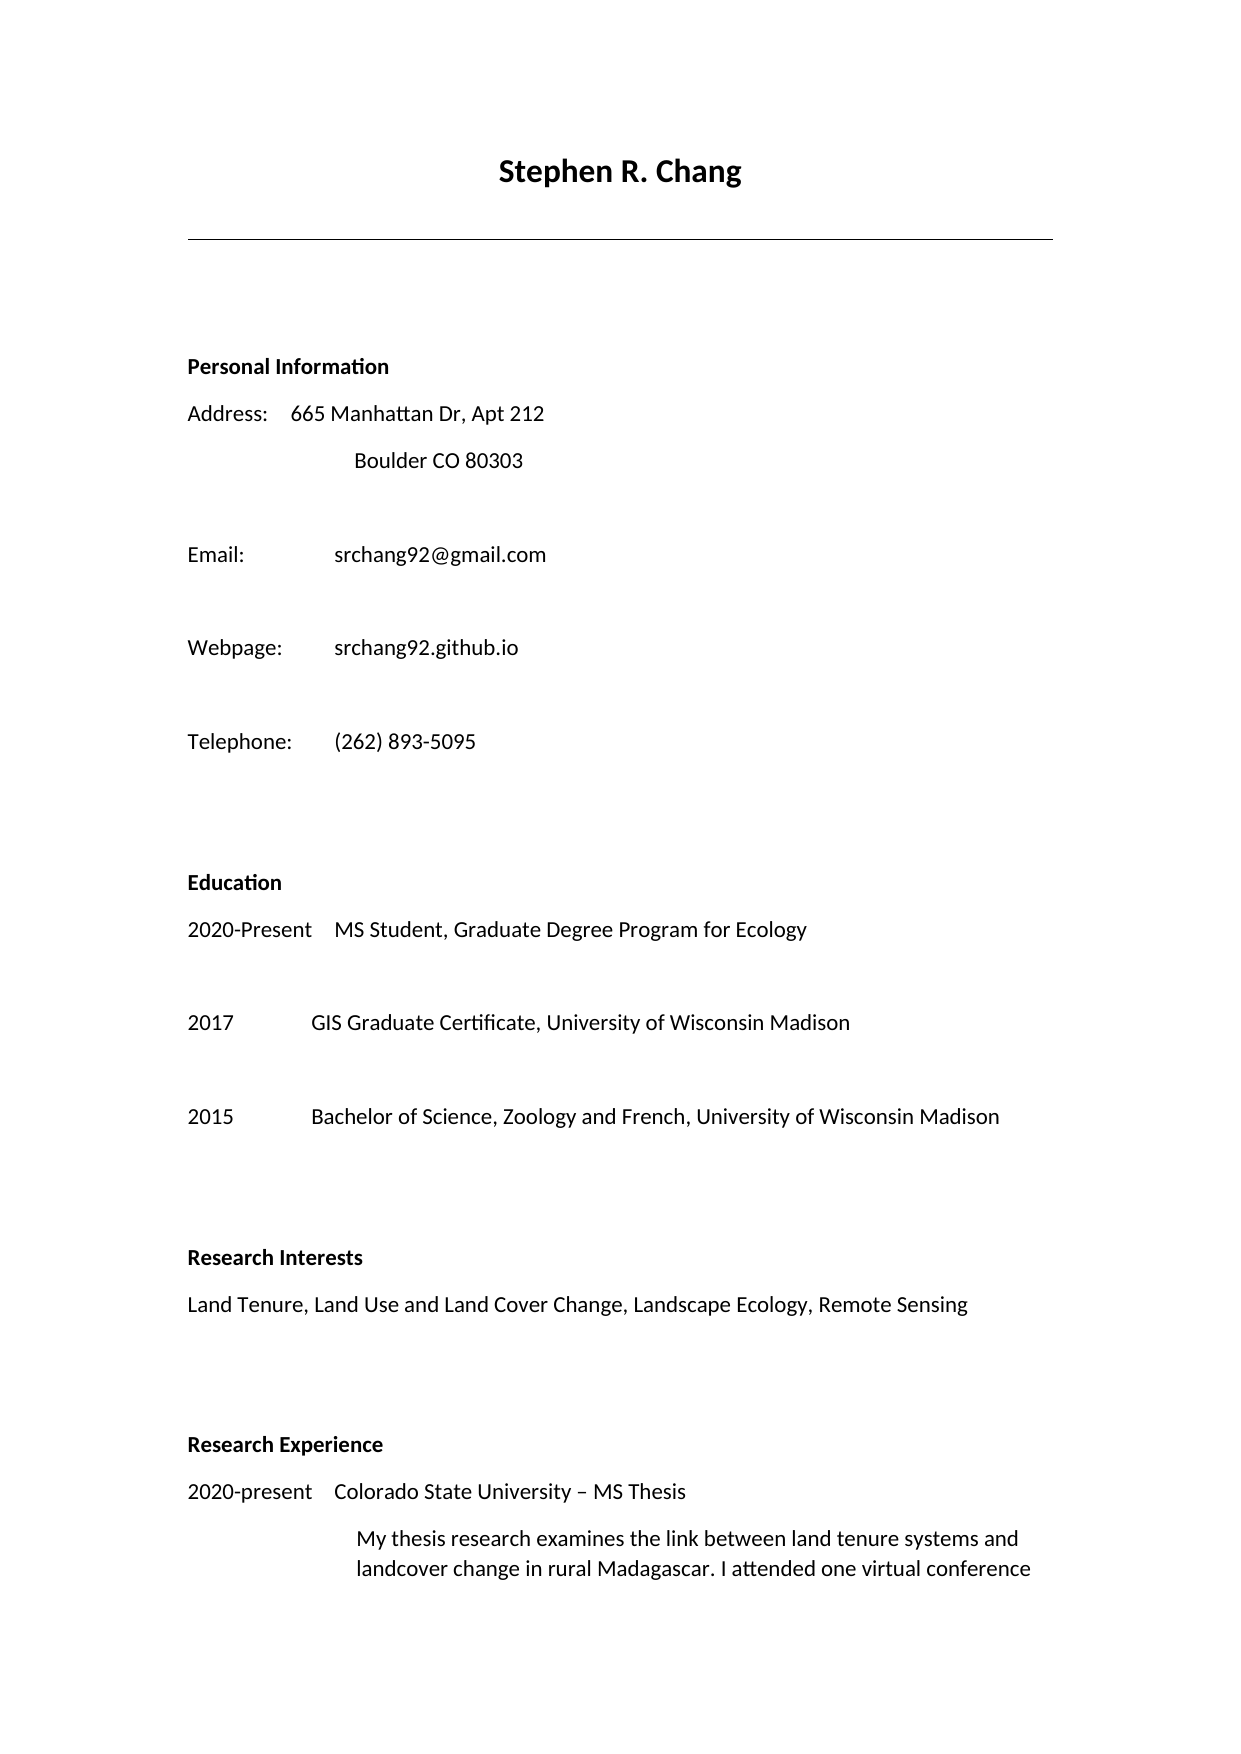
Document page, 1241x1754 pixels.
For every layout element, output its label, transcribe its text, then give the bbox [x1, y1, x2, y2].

text Webpage: srchang92.github.io [187, 633, 1053, 662]
text Education [187, 868, 1053, 896]
text Email: srchang92@gmail.com [187, 540, 1053, 568]
text 2017 GIS Graduate Certificate, University of Wisconsin Madison [187, 1008, 1053, 1037]
text My thesis research examines the link between land tenure systems and landcover change in rural Madagascar. I attended one virtual conference [356, 1524, 1053, 1582]
text Telephone: (262) 893-5095 [187, 727, 1053, 755]
text Land Tenure, Land Use and Land Cover Change, Landscape Ecology, Remote Sensing [187, 1290, 1053, 1318]
list Bachelor of Science, Zoology and French, University of Wisconsin Madison [187, 1102, 1053, 1130]
text Research Interests [187, 1243, 1053, 1271]
text Stephen R. Chang [187, 150, 1053, 191]
text Address: 665 Manhattan Dr, Apt 212 [187, 399, 1053, 427]
text 2020-present Colorado State University – MS Thesis [187, 1477, 1053, 1505]
text Boulder CO 80303 [354, 446, 1053, 474]
text Personal Information [187, 352, 1053, 380]
text 2020-Present MS Student, Graduate Degree Program for Ecology [187, 915, 1053, 943]
text Research Experience [187, 1430, 1053, 1458]
